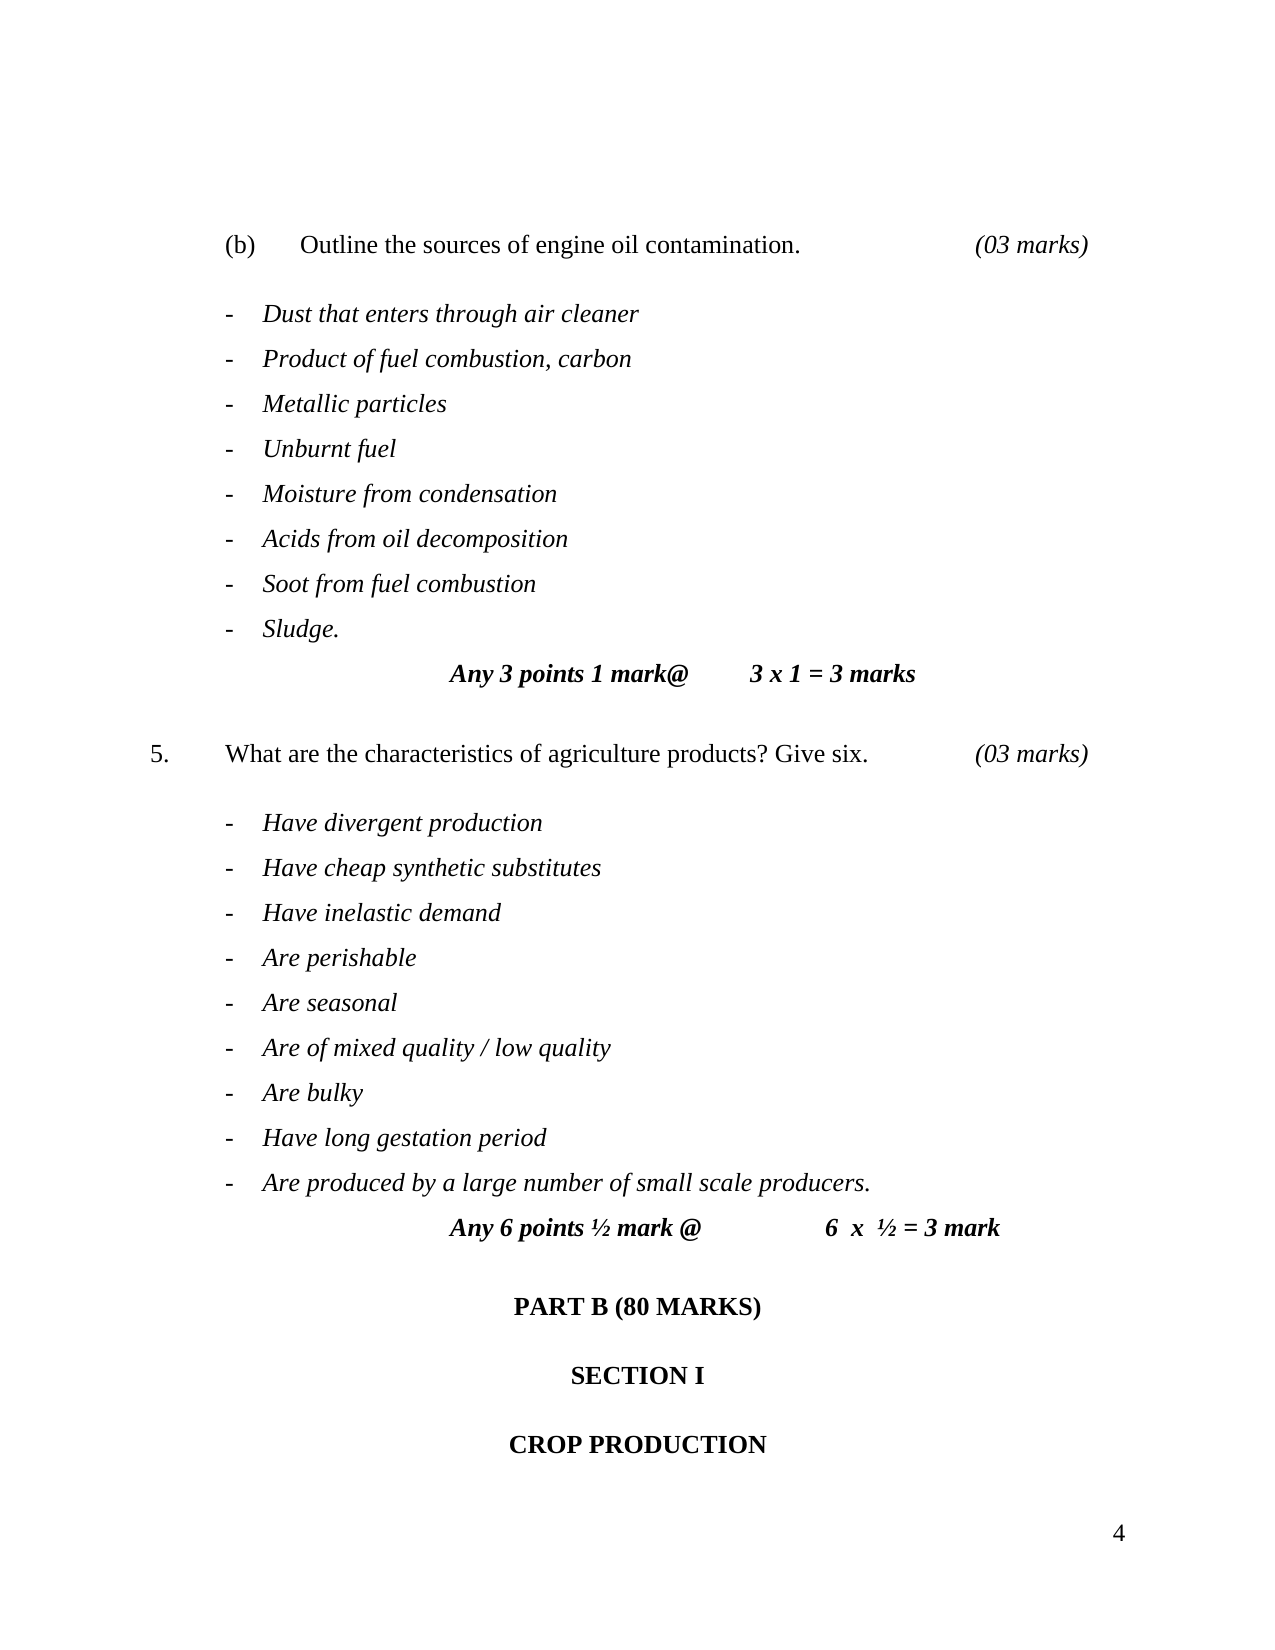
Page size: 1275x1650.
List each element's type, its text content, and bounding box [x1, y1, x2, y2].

list Unburnt fuel [225, 433, 1125, 463]
list What are the characteristics of agriculture products? Give six. (03 marks) [150, 738, 1125, 768]
list Any 3 points 1 mark@ 3 x 1 = 3 marks [450, 658, 1125, 688]
list (b) Outline the sources of engine oil contamination. (03 marks) [225, 229, 1125, 259]
list Have long gestation period [225, 1122, 1125, 1152]
list Are of mixed quality / low quality [225, 1032, 1125, 1062]
list Are bulky [225, 1077, 1125, 1107]
list Metallic particles [225, 388, 1125, 418]
list Have divergent production [225, 807, 1125, 837]
text CROP PRODUCTION [150, 1429, 1125, 1459]
list Have inelastic demand [225, 897, 1125, 927]
list Have cheap synthetic substitutes [225, 852, 1125, 882]
list Product of fuel combustion, carbon [225, 343, 1125, 373]
list Are perishable [225, 942, 1125, 972]
list Acids from oil decomposition [225, 523, 1125, 553]
list Soot from fuel combustion [225, 568, 1125, 598]
text PART B (80 MARKS) [150, 1291, 1125, 1321]
list Sludge. [225, 613, 1125, 643]
list Any 6 points ½ mark @ 6 x ½ = 3 mark [450, 1212, 1125, 1242]
list Dust that enters through air cleaner [225, 298, 1125, 328]
list Are produced by a large number of small scale producers. [225, 1167, 1125, 1197]
list Are seasonal [225, 987, 1125, 1017]
list Moisture from condensation [225, 478, 1125, 508]
text SECTION I [150, 1360, 1125, 1390]
